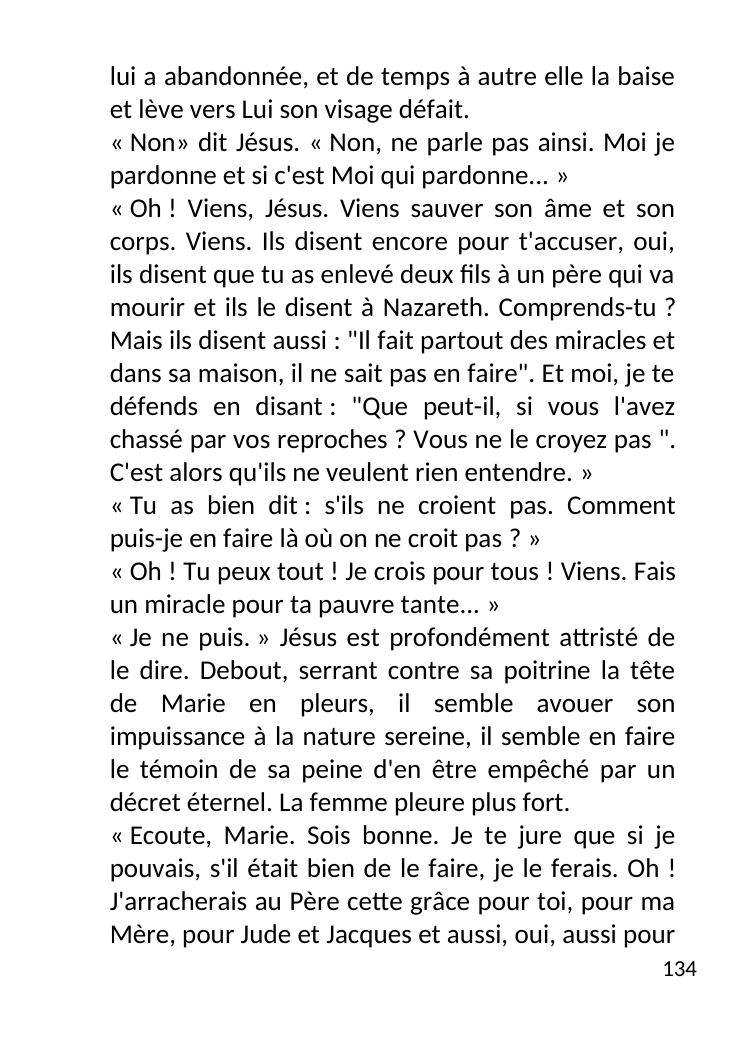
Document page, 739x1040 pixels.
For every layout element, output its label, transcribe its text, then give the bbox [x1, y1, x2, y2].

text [109, 59, 676, 125]
text « Oh ! Viens, Jésus. Viens sauver son âme et son corps. Viens. Ils disent encore pour t'accuser, oui, ils disent que tu as enlevé deux fils à un père qui va mourir et ils le disent à Nazareth. Comprends-tu ? Mais ils disent aussi : "Il fait partout des miracles et dans sa maison, il ne sait pas en faire". Et moi, je te défends en disant : "Que peut-il, si vous l'avez chassé par vos reproches ? Vous ne le croyez pas ". C'est alors qu'ils ne veulent rien entendre. » [109, 191, 676, 488]
text « Je ne puis. » Jésus est profondément attristé de le dire. Debout, serrant contre sa poitrine la tête de Marie en pleurs, il semble avouer son impuissance à la nature sereine, il semble en faire le témoin de sa peine d'en être empêché par un décret éternel. La femme pleure plus fort. [109, 620, 676, 818]
text « Tu as bien dit : s'ils ne croient pas. Comment puis-je en faire là où on ne croit pas ? » [109, 488, 676, 554]
text « Oh ! Tu peux tout ! Je crois pour tous ! Viens. Fais un miracle pour ta pauvre tante... » [109, 554, 676, 620]
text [109, 818, 676, 951]
text « Non» dit Jésus. « Non, ne parle pas ainsi. Moi je pardonne et si c'est Moi qui pardonne... » [109, 125, 676, 191]
